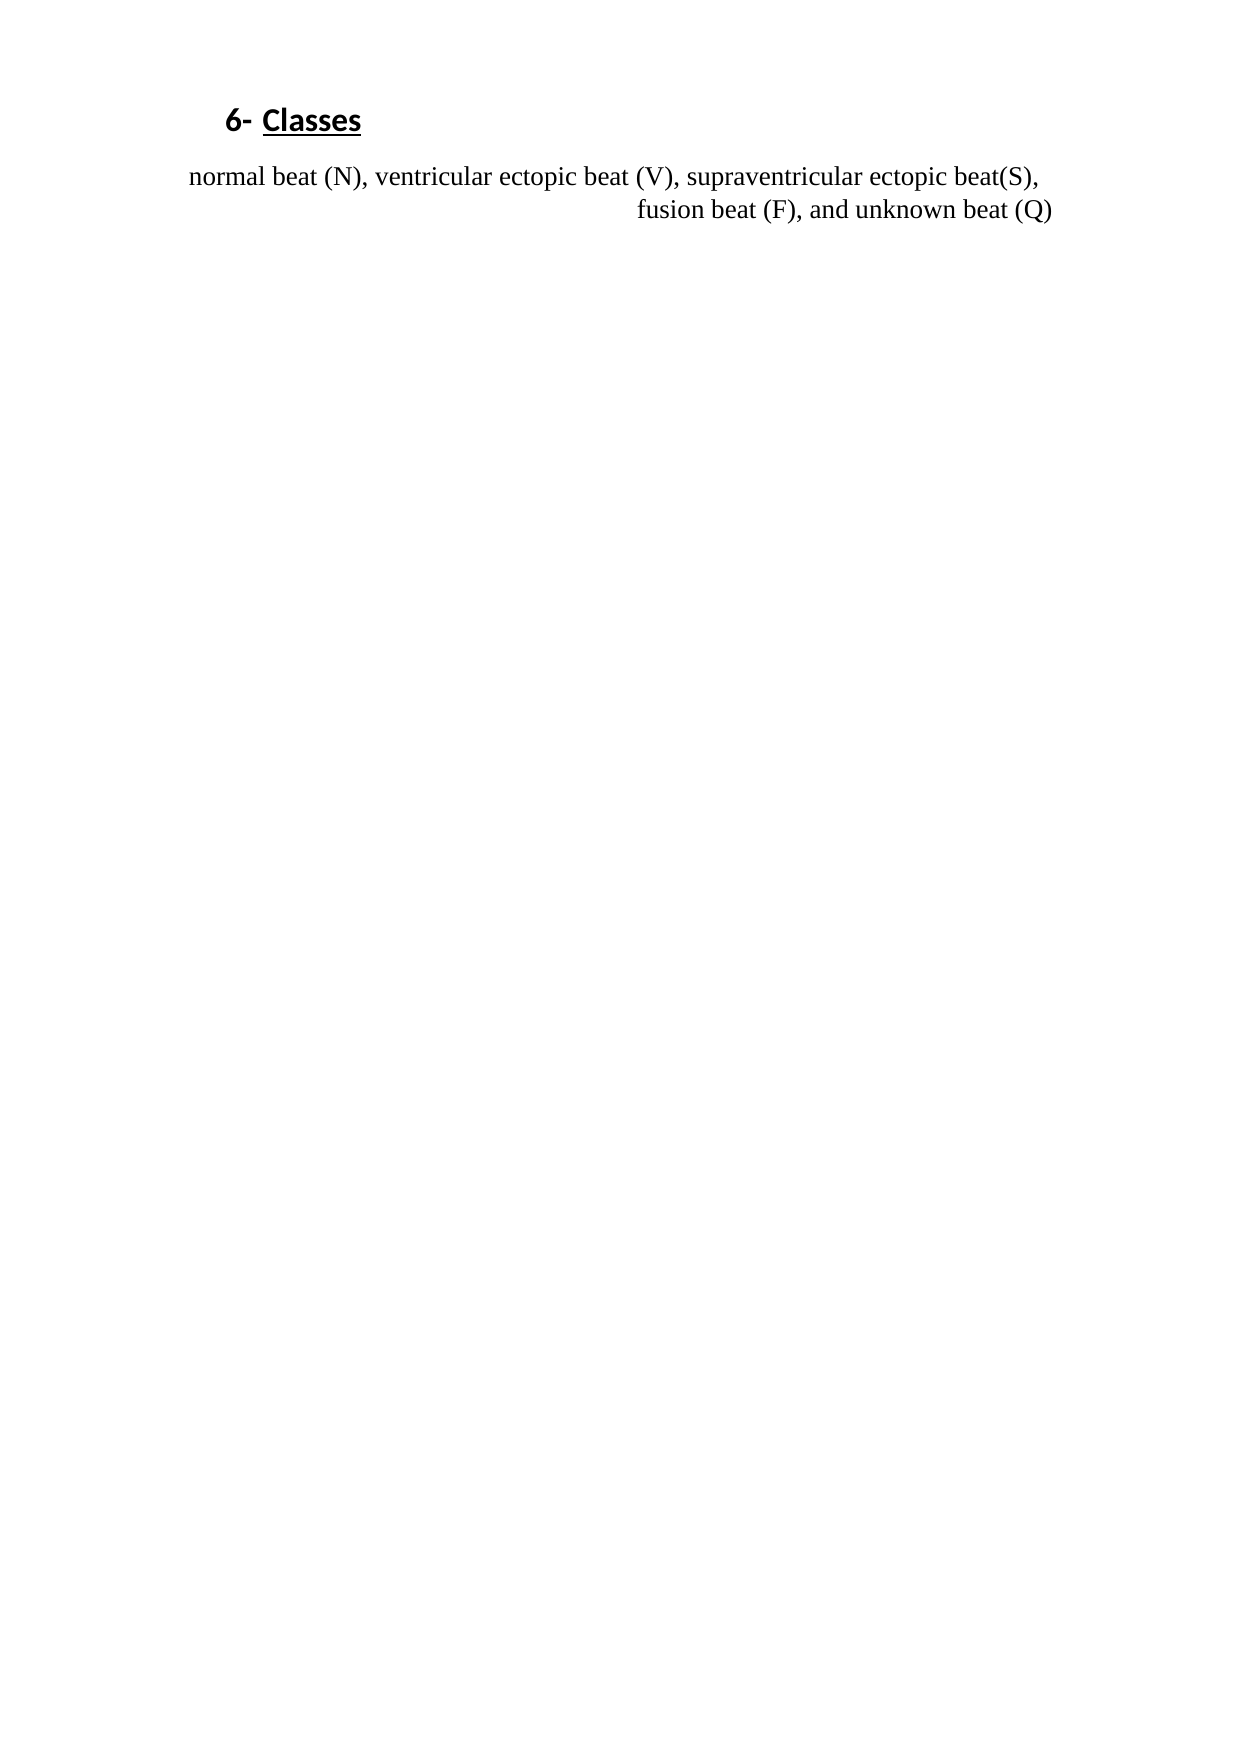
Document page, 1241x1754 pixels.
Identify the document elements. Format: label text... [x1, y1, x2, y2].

text normal beat (N), ventricular ectopic beat (V), supraventricular ectopic beat(S), fusion beat (F), and unknown beat (Q) [187, 160, 1053, 225]
list Classes [225, 99, 1053, 140]
